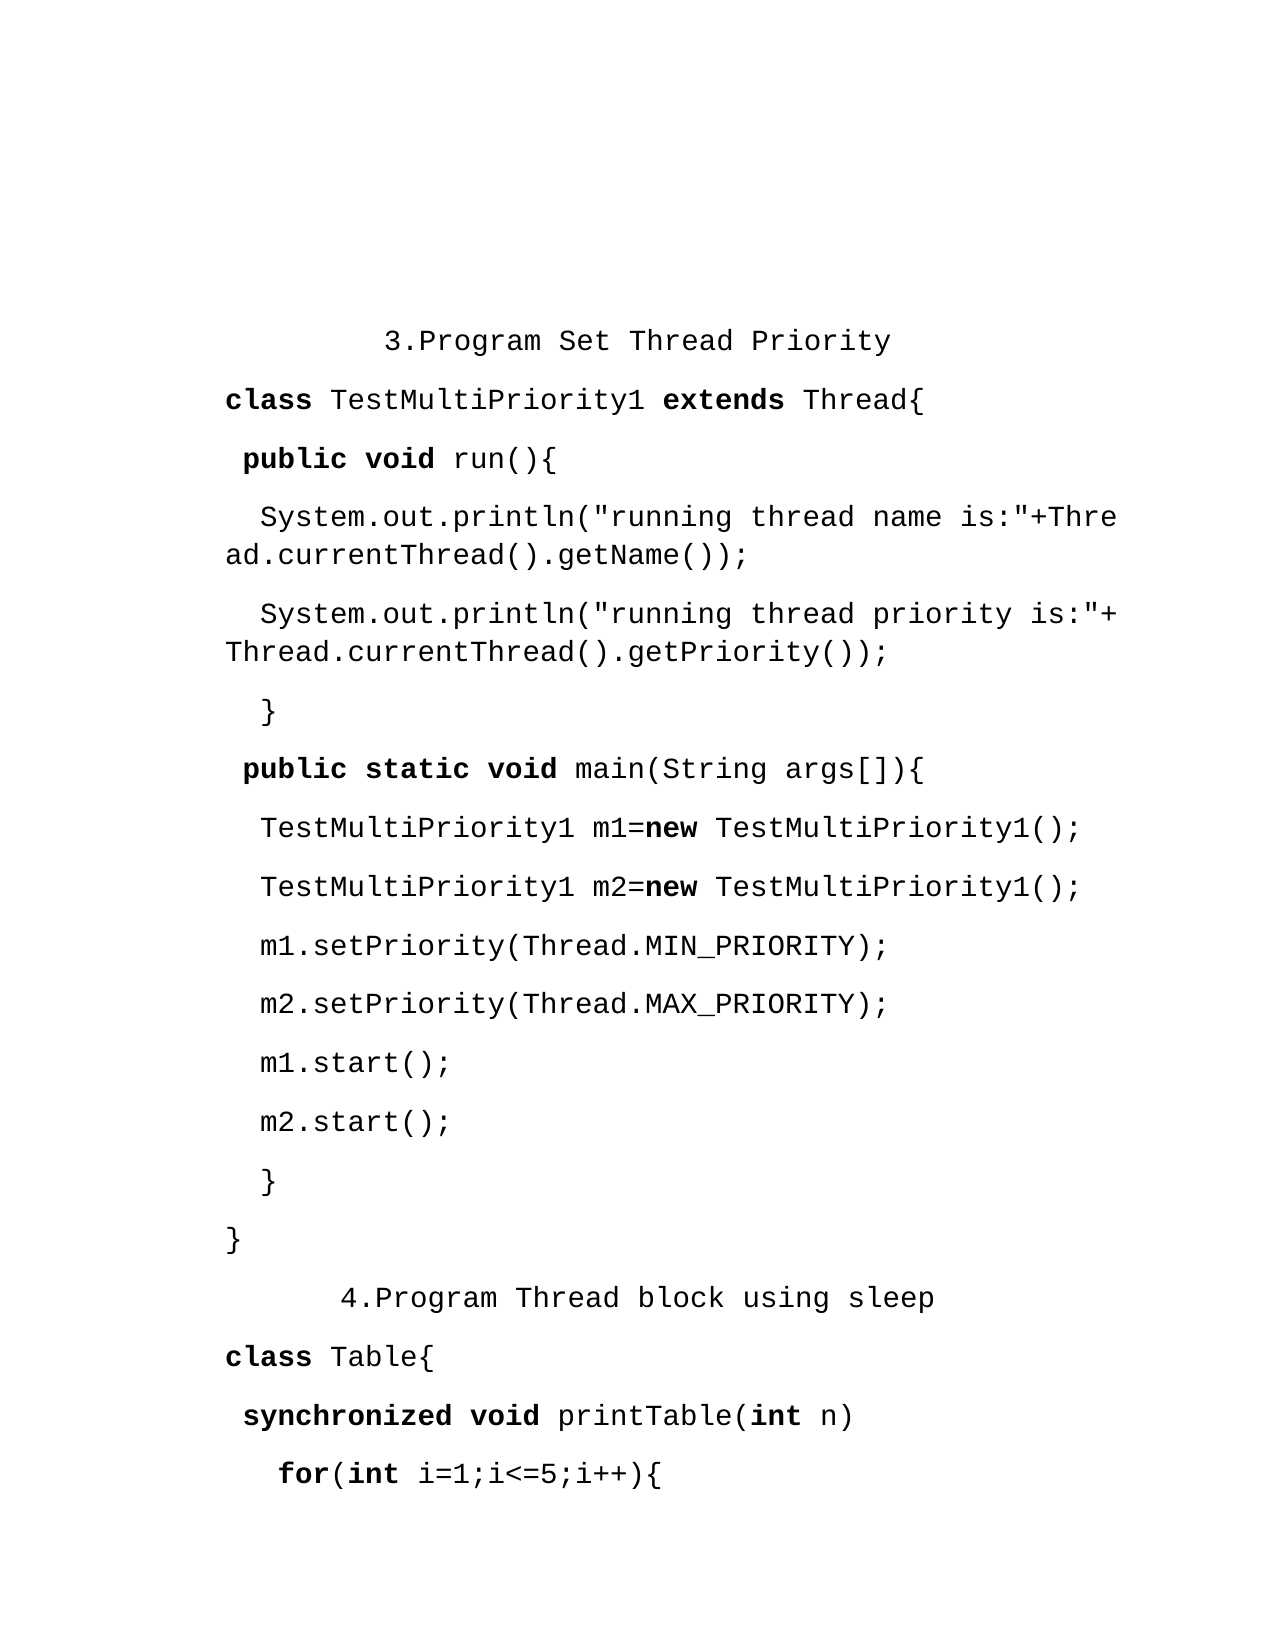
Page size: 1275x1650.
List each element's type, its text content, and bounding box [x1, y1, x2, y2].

text TestMultiPriority1 m1=new TestMultiPriority1(); [225, 813, 1125, 846]
text for(int i=1;i<=5;i++){ [225, 1459, 1125, 1493]
text m1.setPriority(Thread.MIN_PRIORITY); [225, 931, 1125, 964]
text } [225, 1166, 1125, 1199]
text } [225, 696, 1125, 729]
text m1.start(); [225, 1048, 1125, 1081]
text 4.Program Thread block using sleep [150, 1283, 1125, 1316]
text class TestMultiPriority1 extends Thread{ [225, 385, 1125, 418]
text synchronized void printTable(int n) [225, 1401, 1125, 1434]
text public static void main(String args[]){ [225, 754, 1125, 788]
text class Table{ [225, 1342, 1125, 1375]
text 3.Program Set Thread Priority [150, 326, 1125, 359]
text m2.setPriority(Thread.MAX_PRIORITY); [225, 989, 1125, 1023]
text public void run(){ [225, 444, 1125, 477]
text } [225, 1224, 1125, 1258]
text TestMultiPriority1 m2=new TestMultiPriority1(); [225, 872, 1125, 905]
text System.out.println("running thread name is:"+Thread.currentThread().getName()); [225, 502, 1125, 573]
text m2.start(); [225, 1107, 1125, 1140]
text System.out.println("running thread priority is:"+Thread.currentThread().getPriority()); [225, 599, 1125, 670]
